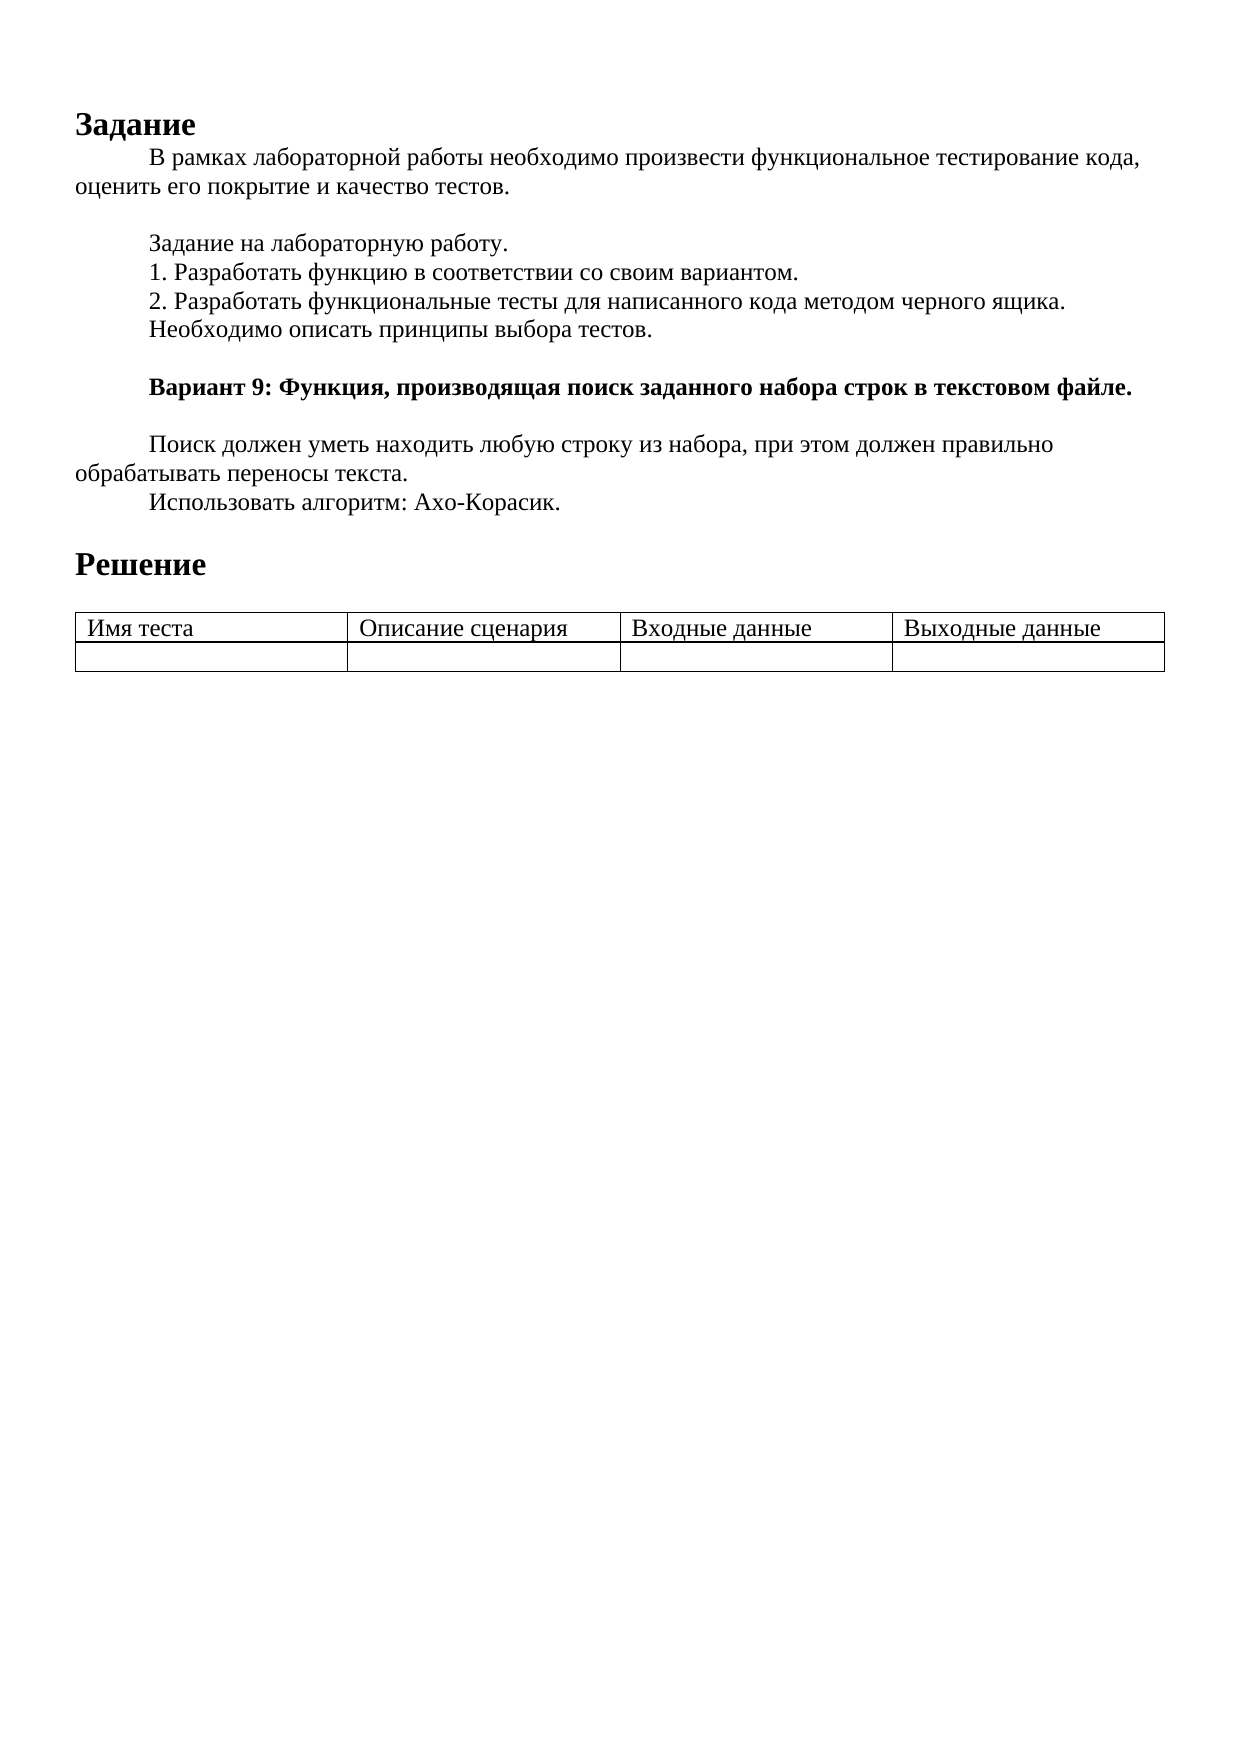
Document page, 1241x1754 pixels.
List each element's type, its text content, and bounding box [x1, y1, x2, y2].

text Вариант 9: Функция, производящая поиск заданного набора строк в текстовом файле. [75, 372, 1165, 401]
table_cell [893, 643, 1164, 671]
table_cell [348, 643, 620, 671]
text Поиск должен уметь находить любую строку из набора, при этом должен правильно обрабатывать переносы текста. [75, 429, 1165, 487]
table_header Входные данные [621, 613, 892, 641]
table_header Выходные данные [893, 613, 1164, 641]
table_cell [76, 643, 347, 671]
text Задание на лабораторную работу. [75, 228, 1165, 257]
text 1. Разработать функцию в соответствии со своим вариантом. [75, 257, 1165, 286]
text Задание [75, 104, 1165, 142]
text Использовать алгоритм: Ахо-Корасик. [75, 487, 1165, 516]
text 2. Разработать функциональные тесты для написанного кода методом черного ящика. Необходимо описать принципы выбора тестов. [149, 286, 1165, 343]
table_header Имя теста [76, 613, 347, 641]
text В рамках лабораторной работы необходимо произвести функциональное тестирование кода, оценить его покрытие и качество тестов. [75, 142, 1165, 199]
table_cell [621, 643, 892, 671]
text Решение [75, 544, 1165, 583]
table_header Описание сценария [348, 613, 620, 641]
